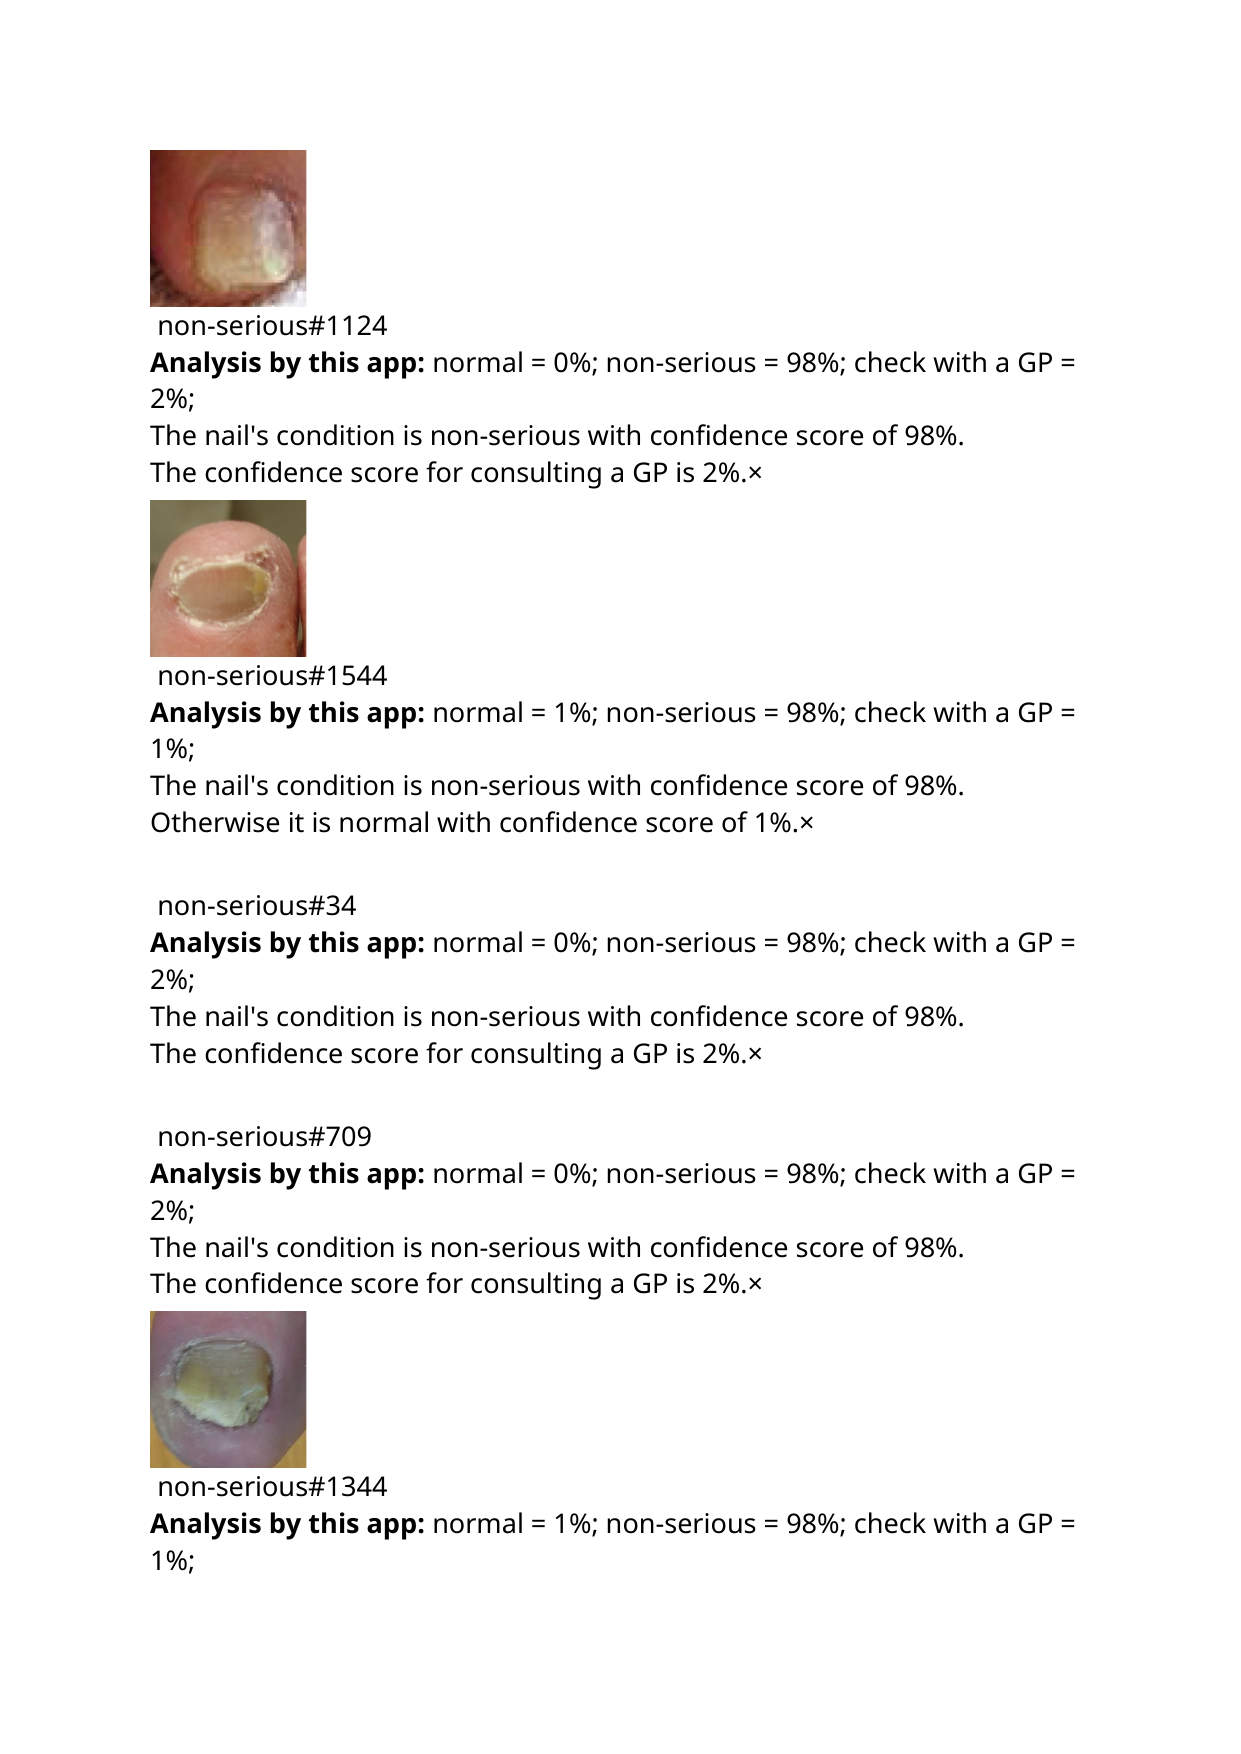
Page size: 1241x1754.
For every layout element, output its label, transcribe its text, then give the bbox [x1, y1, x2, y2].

picture [150, 1311, 307, 1468]
text non-serious#1544 Analysis by this app: normal = 1%; non-serious = 98%; check with a GP = 1%; The nail's condition is non-serious with confidence score of 98%. Otherwise it is normal with confidence score of 1%.× [150, 500, 1090, 841]
picture [150, 500, 307, 657]
text non-serious#1124 Analysis by this app: normal = 0%; non-serious = 98%; check with a GP = 2%; The nail's condition is non-serious with confidence score of 98%. The confidence score for consulting a GP is 2%.× [150, 150, 1090, 491]
text non-serious#709 Analysis by this app: normal = 0%; non-serious = 98%; check with a GP = 2%; The nail's condition is non-serious with confidence score of 98%. The confidence score for consulting a GP is 2%.× [150, 1081, 1090, 1302]
text non-serious#34 Analysis by this app: normal = 0%; non-serious = 98%; check with a GP = 2%; The nail's condition is non-serious with confidence score of 98%. The confidence score for consulting a GP is 2%.× [150, 850, 1090, 1071]
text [150, 1311, 1090, 1578]
picture [150, 150, 307, 307]
